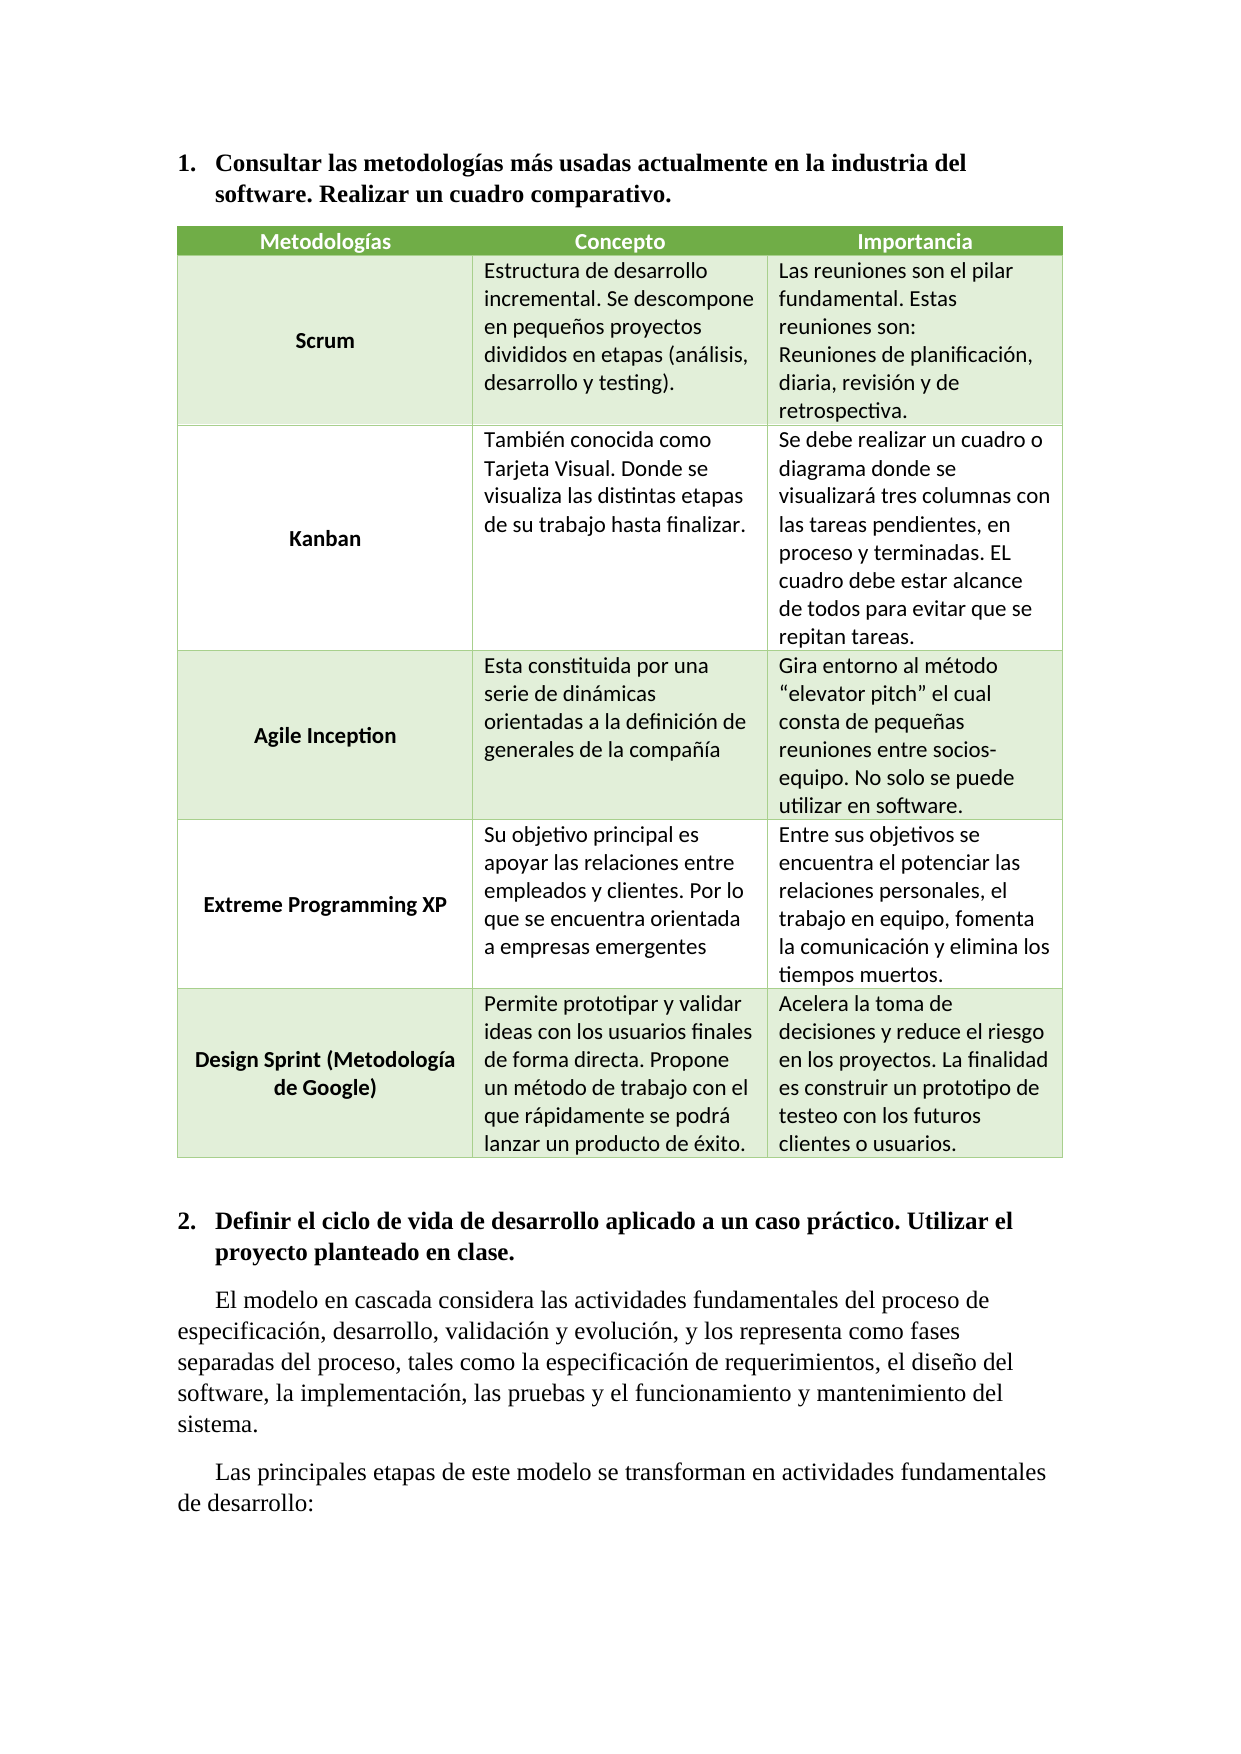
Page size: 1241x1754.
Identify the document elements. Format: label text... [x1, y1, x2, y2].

table_cell Design Sprint (Metodología de Google) [178, 989, 472, 1157]
table_cell Las reuniones son el pilar fundamental. Estas reuniones son: Reuniones de planificación, diaria, revisión y de retrospectiva. [768, 256, 1062, 424]
table_cell Agile Inception [178, 651, 472, 819]
table_cell Su objetivo principal es apoyar las relaciones entre empleados y clientes. Por lo que se encuentra orientada a empresas emergentes [473, 820, 767, 988]
list Definir el ciclo de vida de desarrollo aplicado a un caso práctico. Utilizar el proyecto planteado en clase. [177, 1206, 1063, 1266]
list Consultar las metodologías más usadas actualmente en la industria del software. Realizar un cuadro comparativo. [177, 148, 1063, 207]
table_header Importancia [768, 228, 1062, 255]
table_cell Gira entorno al método “elevator pitch” el cual consta de pequeñas reuniones entre socios-equipo. No solo se puede utilizar en software. [768, 651, 1062, 819]
table_cell Permite prototipar y validar ideas con los usuarios finales de forma directa. Propone un método de trabajo con el que rápidamente se podrá lanzar un producto de éxito. [473, 989, 767, 1157]
table_cell Esta constituida por una serie de dinámicas orientadas a la definición de generales de la compañía [473, 651, 767, 819]
table_cell Estructura de desarrollo incremental. Se descompone en pequeños proyectos divididos en etapas (análisis, desarrollo y testing). [473, 256, 767, 424]
table_cell Extreme Programming XP [178, 820, 472, 988]
table_cell Se debe realizar un cuadro o diagrama donde se visualizará tres columnas con las tareas pendientes, en proceso y terminadas. EL cuadro debe estar alcance de todos para evitar que se repitan tareas. [768, 426, 1062, 650]
table_cell Kanban [178, 426, 472, 650]
table_header Metodologías [178, 228, 472, 255]
table_cell Scrum [178, 256, 472, 424]
table_cell Acelera la toma de decisiones y reduce el riesgo en los proyectos. La finalidad es construir un prototipo de testeo con los futuros clientes o usuarios. [768, 989, 1062, 1157]
text El modelo en cascada considera las actividades fundamentales del proceso de especificación, desarrollo, validación y evolución, y los representa como fases separadas del proceso, tales como la especificación de requerimientos, el diseño del software, la implementación, las pruebas y el funcionamiento y mantenimiento del sistema. [177, 1285, 1063, 1438]
table_header Concepto [473, 228, 767, 255]
text Las principales etapas de este modelo se transforman en actividades fundamentales de desarrollo: [177, 1457, 1063, 1516]
table_cell También conocida como Tarjeta Visual. Donde se visualiza las distintas etapas de su trabajo hasta finalizar. [473, 426, 767, 650]
table_cell Entre sus objetivos se encuentra el potenciar las relaciones personales, el trabajo en equipo, fomenta la comunicación y elimina los tiempos muertos. [768, 820, 1062, 988]
